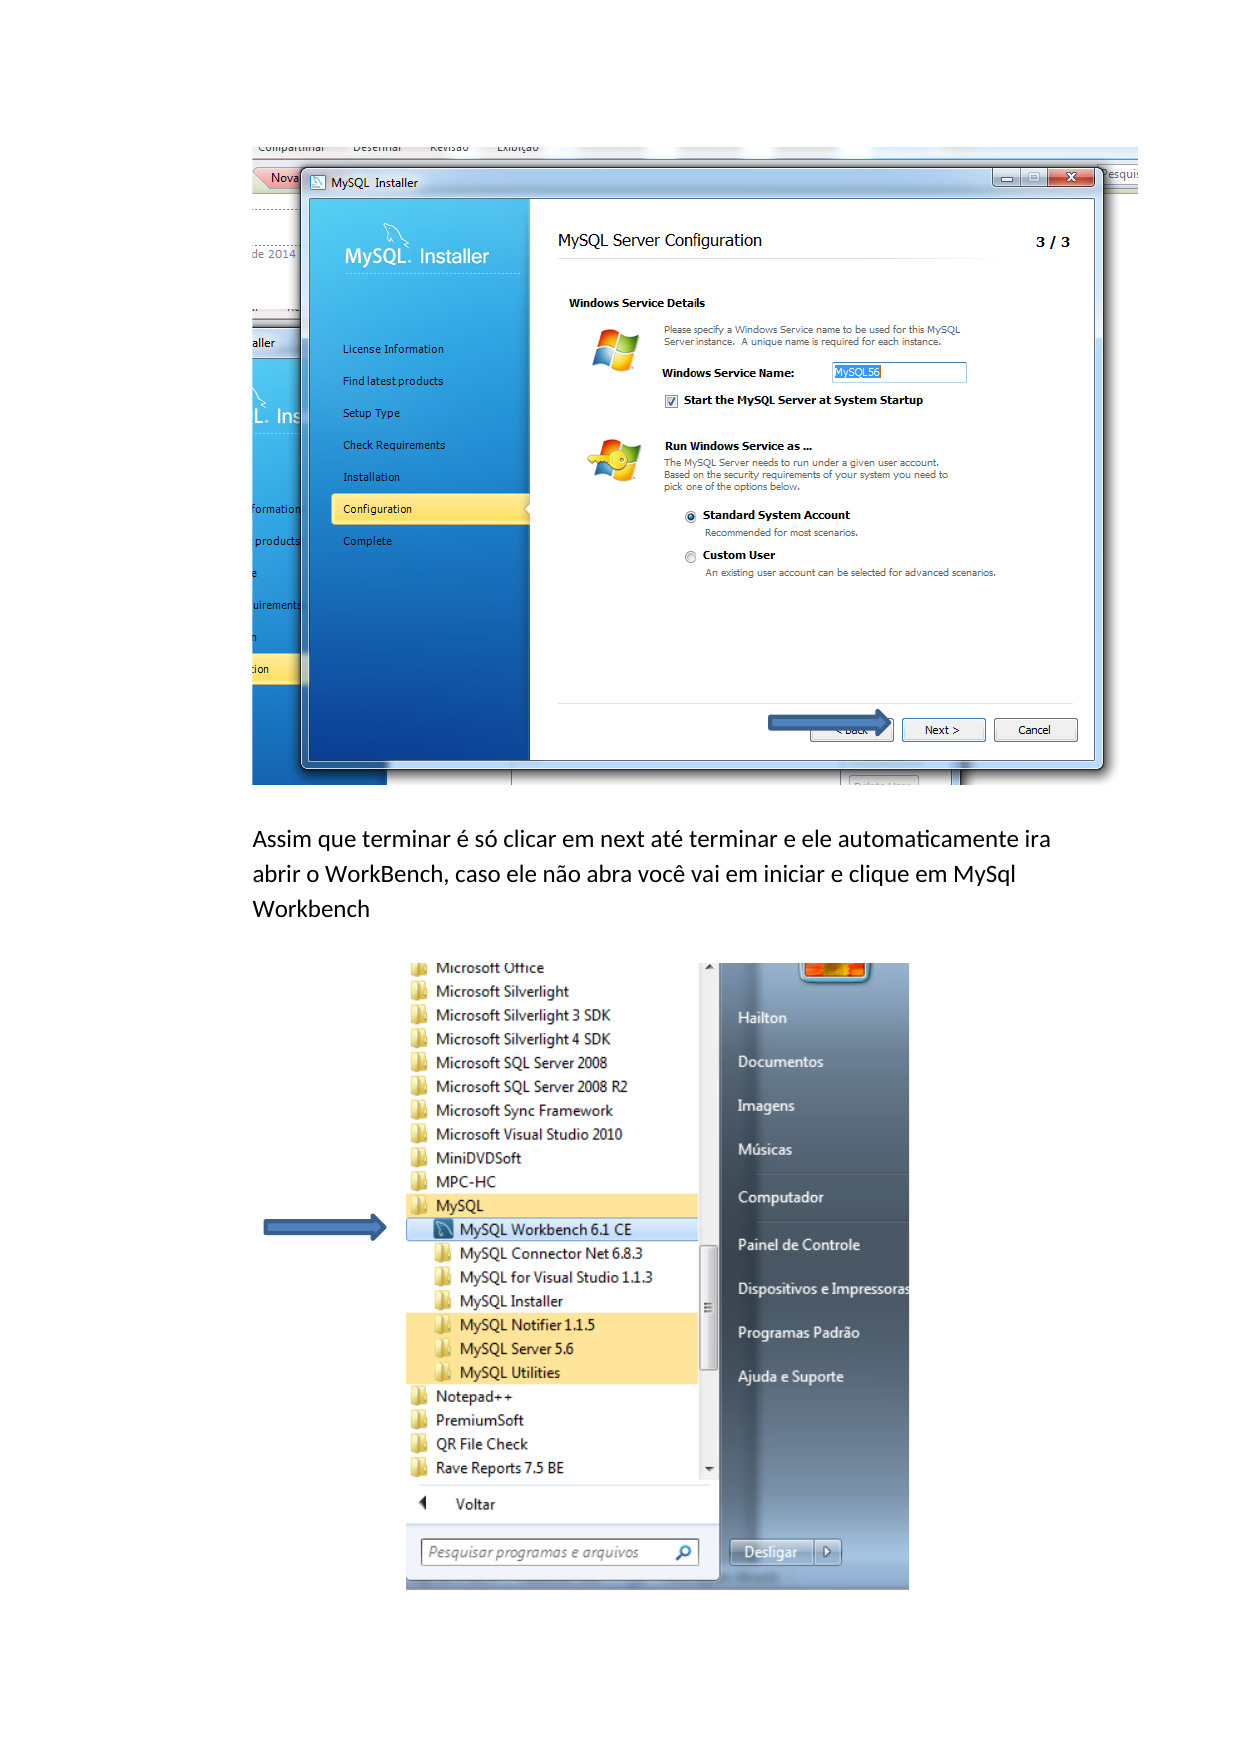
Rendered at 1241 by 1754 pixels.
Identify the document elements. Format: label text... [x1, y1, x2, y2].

picture [252, 147, 1138, 785]
list Assim que terminar é só clicar em next até terminar e ele automaticamente ira abrir o WorkBench, caso ele não abra você vai em iniciar e clique em MySql Workbench [252, 823, 1063, 924]
picture [406, 963, 910, 1590]
